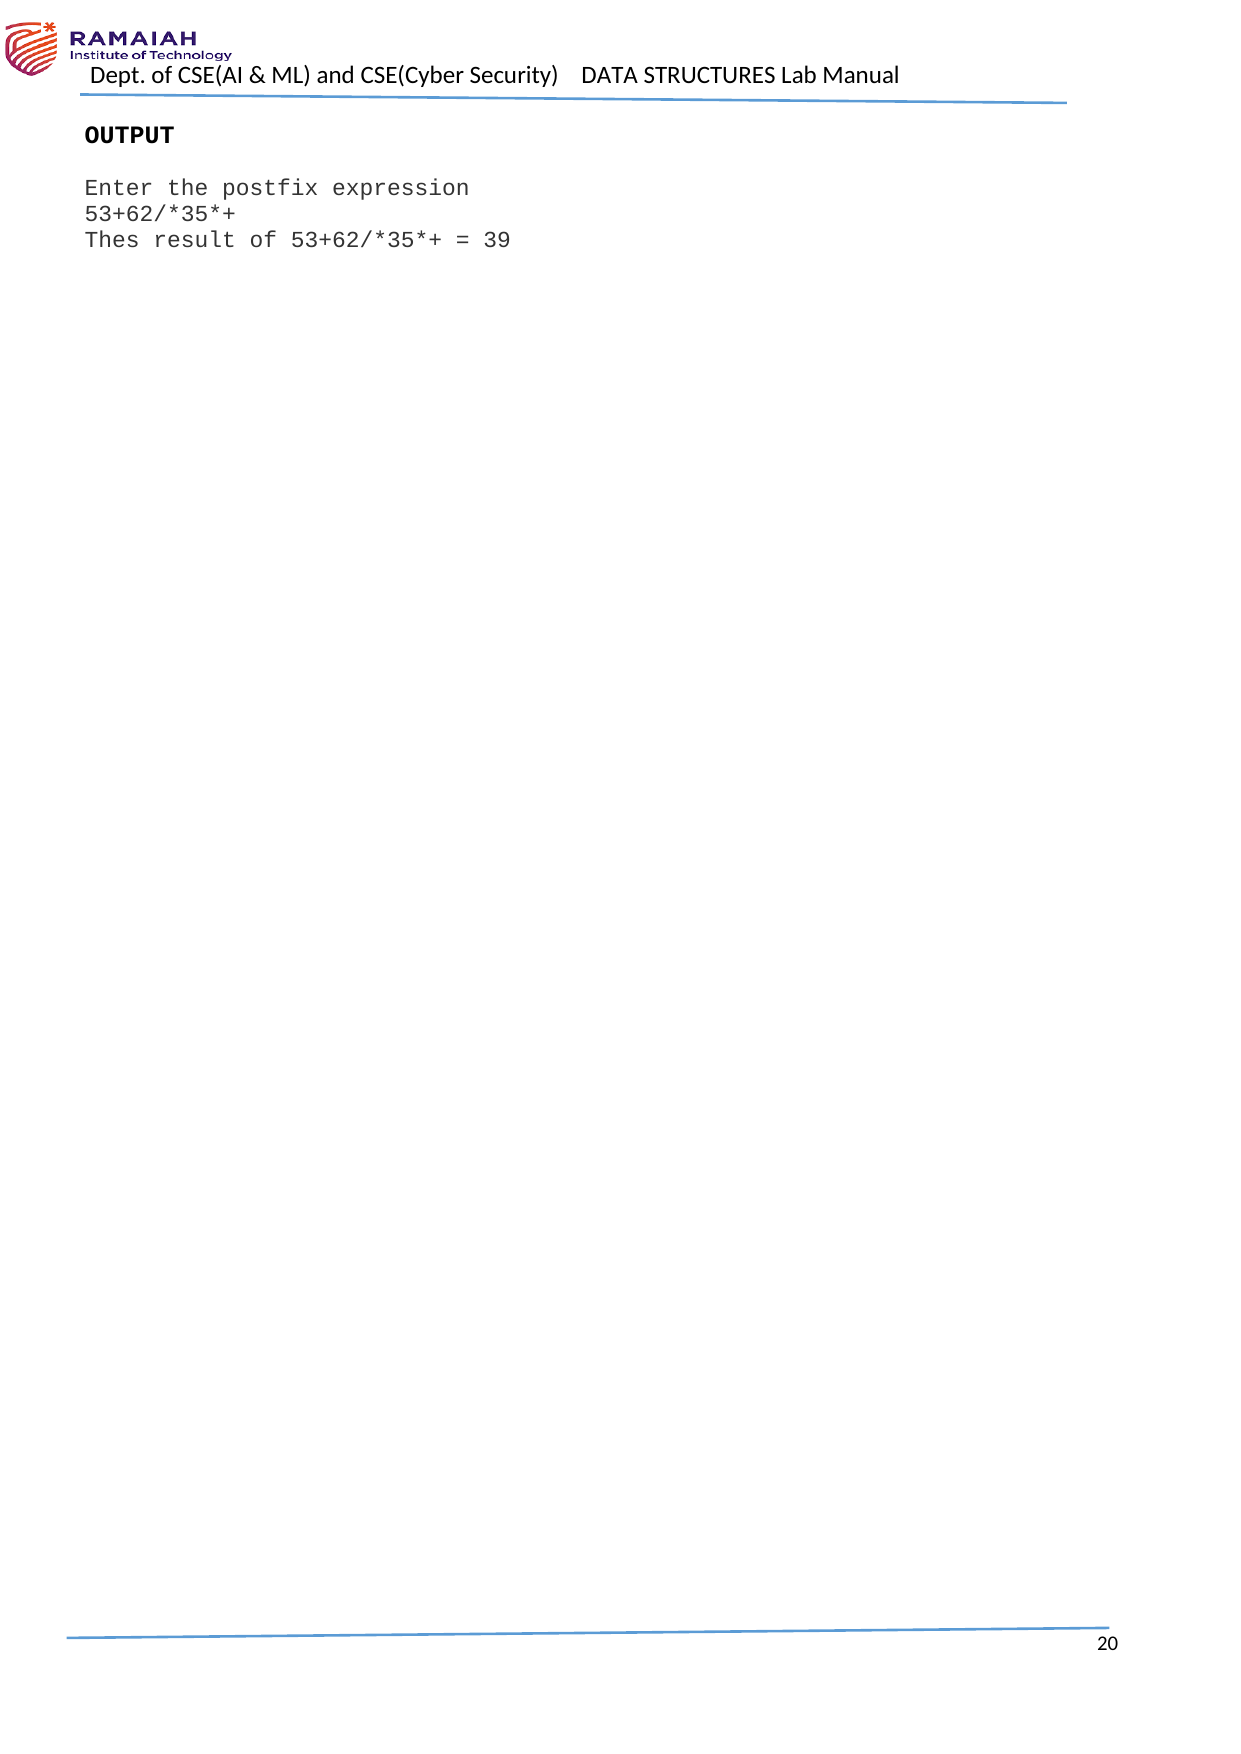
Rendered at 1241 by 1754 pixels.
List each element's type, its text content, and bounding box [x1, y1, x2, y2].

text OUTPUT [84, 122, 1118, 151]
picture [94, 69, 102, 79]
text Enter the postfix expression [84, 176, 1118, 202]
text 53+62/*35*+ [84, 202, 1118, 228]
text Thes result of 53+62/*35*+ = 39 [84, 228, 1118, 254]
picture [154, 73, 161, 79]
picture [0, 16, 235, 79]
